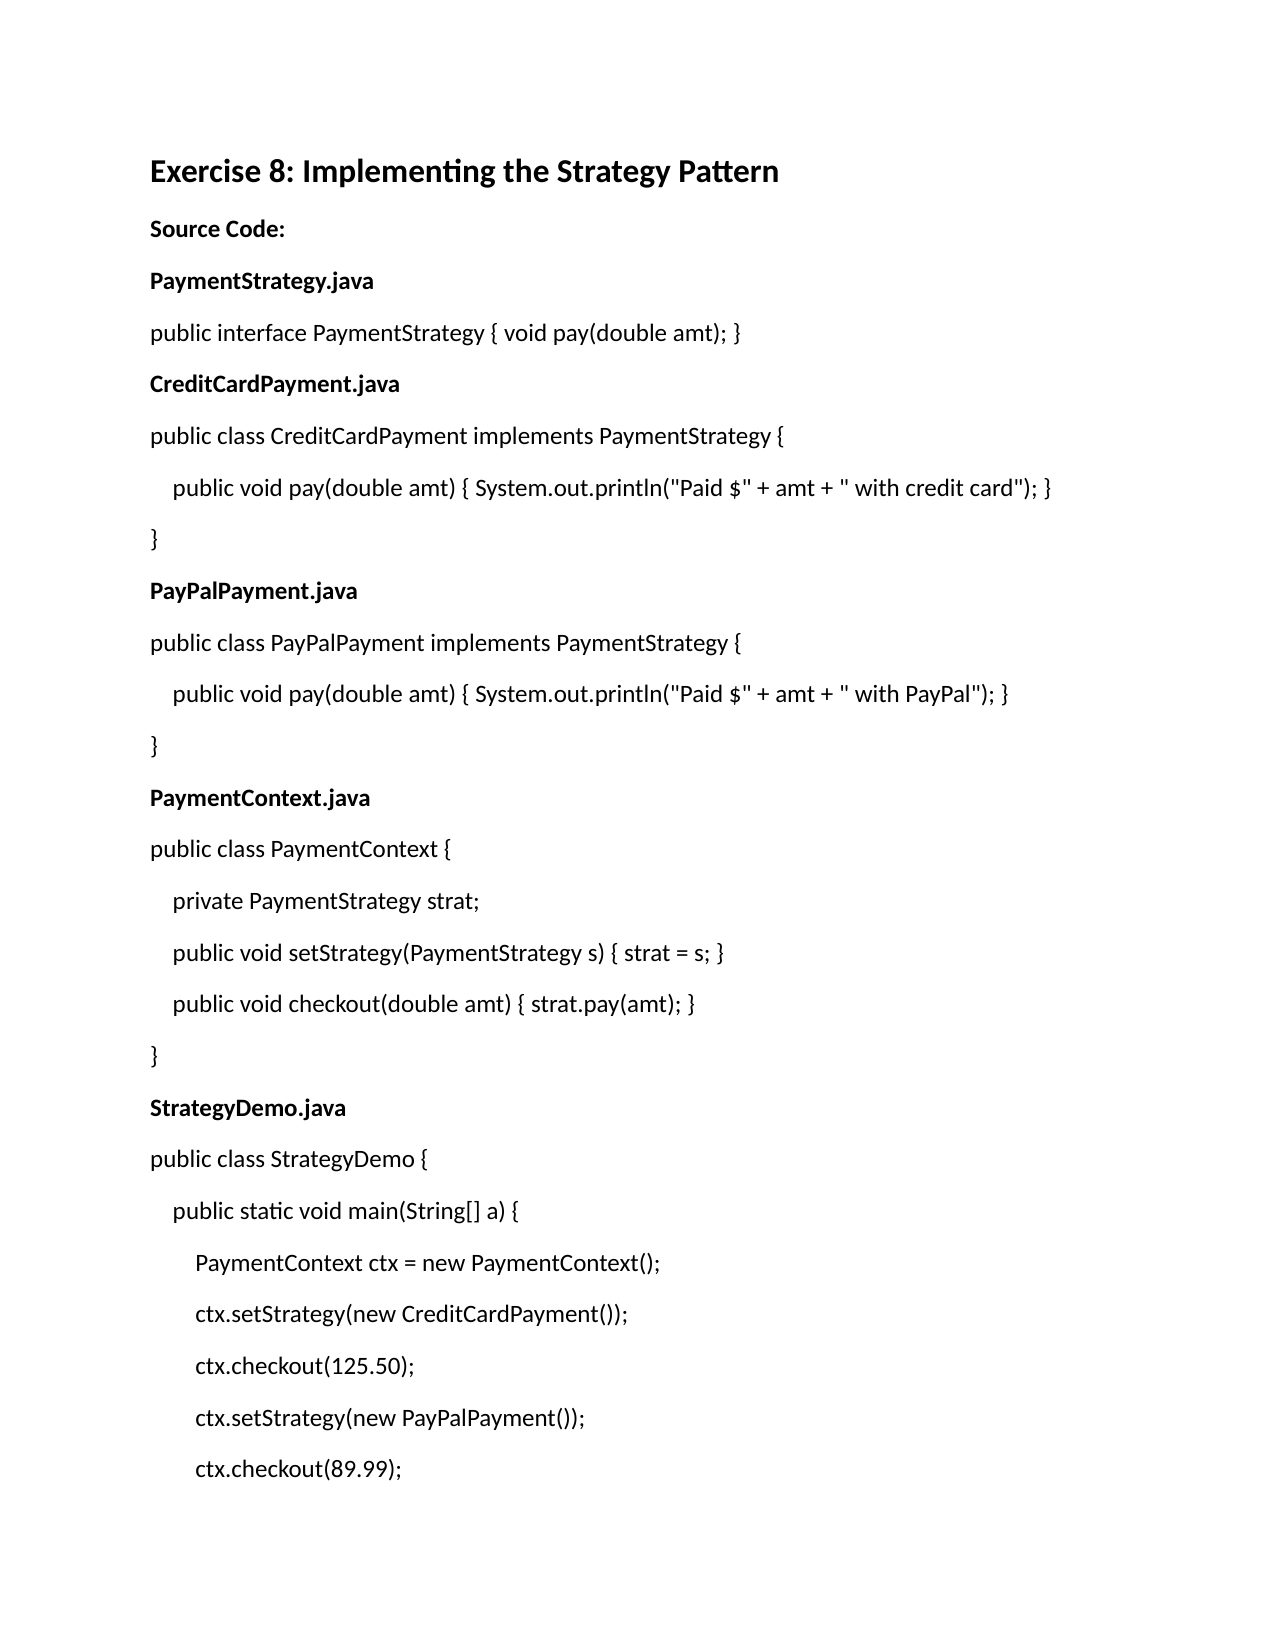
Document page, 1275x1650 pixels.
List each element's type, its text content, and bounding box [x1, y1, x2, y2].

text ctx.setStrategy(new PayPalPayment()); [150, 1402, 1125, 1432]
text PayPalPayment.java [150, 575, 1125, 606]
text public class StrategyDemo { [150, 1143, 1125, 1174]
text public void checkout(double amt) { strat.pay(amt); } [150, 988, 1125, 1019]
text public void pay(double amt) { System.out.println("Paid $" + amt + " with PayPal"); } [150, 678, 1125, 709]
text } [150, 730, 1125, 761]
text PaymentContext ctx = new PaymentContext(); [150, 1247, 1125, 1277]
text PaymentStrategy.java [150, 265, 1125, 296]
text CreditCardPayment.java [150, 368, 1125, 399]
text public class PayPalPayment implements PaymentStrategy { [150, 627, 1125, 657]
text } [150, 1040, 1125, 1071]
text StrategyDemo.java [150, 1092, 1125, 1122]
text Exercise 8: Implementing the Strategy Pattern [150, 150, 1125, 191]
text public class CreditCardPayment implements PaymentStrategy { [150, 420, 1125, 451]
text } [150, 523, 1125, 554]
text PaymentContext.java [150, 782, 1125, 812]
text public void pay(double amt) { System.out.println("Paid $" + amt + " with credit card"); } [150, 472, 1125, 502]
text private PaymentStrategy strat; [150, 885, 1125, 916]
text ctx.checkout(125.50); [150, 1350, 1125, 1381]
text public void setStrategy(PaymentStrategy s) { strat = s; } [150, 937, 1125, 967]
text public interface PaymentStrategy { void pay(double amt); } [150, 317, 1125, 347]
text ctx.setStrategy(new CreditCardPayment()); [150, 1298, 1125, 1329]
text public static void main(String[] a) { [150, 1195, 1125, 1226]
text public class PaymentContext { [150, 833, 1125, 864]
text ctx.checkout(89.99); [150, 1453, 1125, 1484]
text Source Code: [150, 213, 1125, 244]
